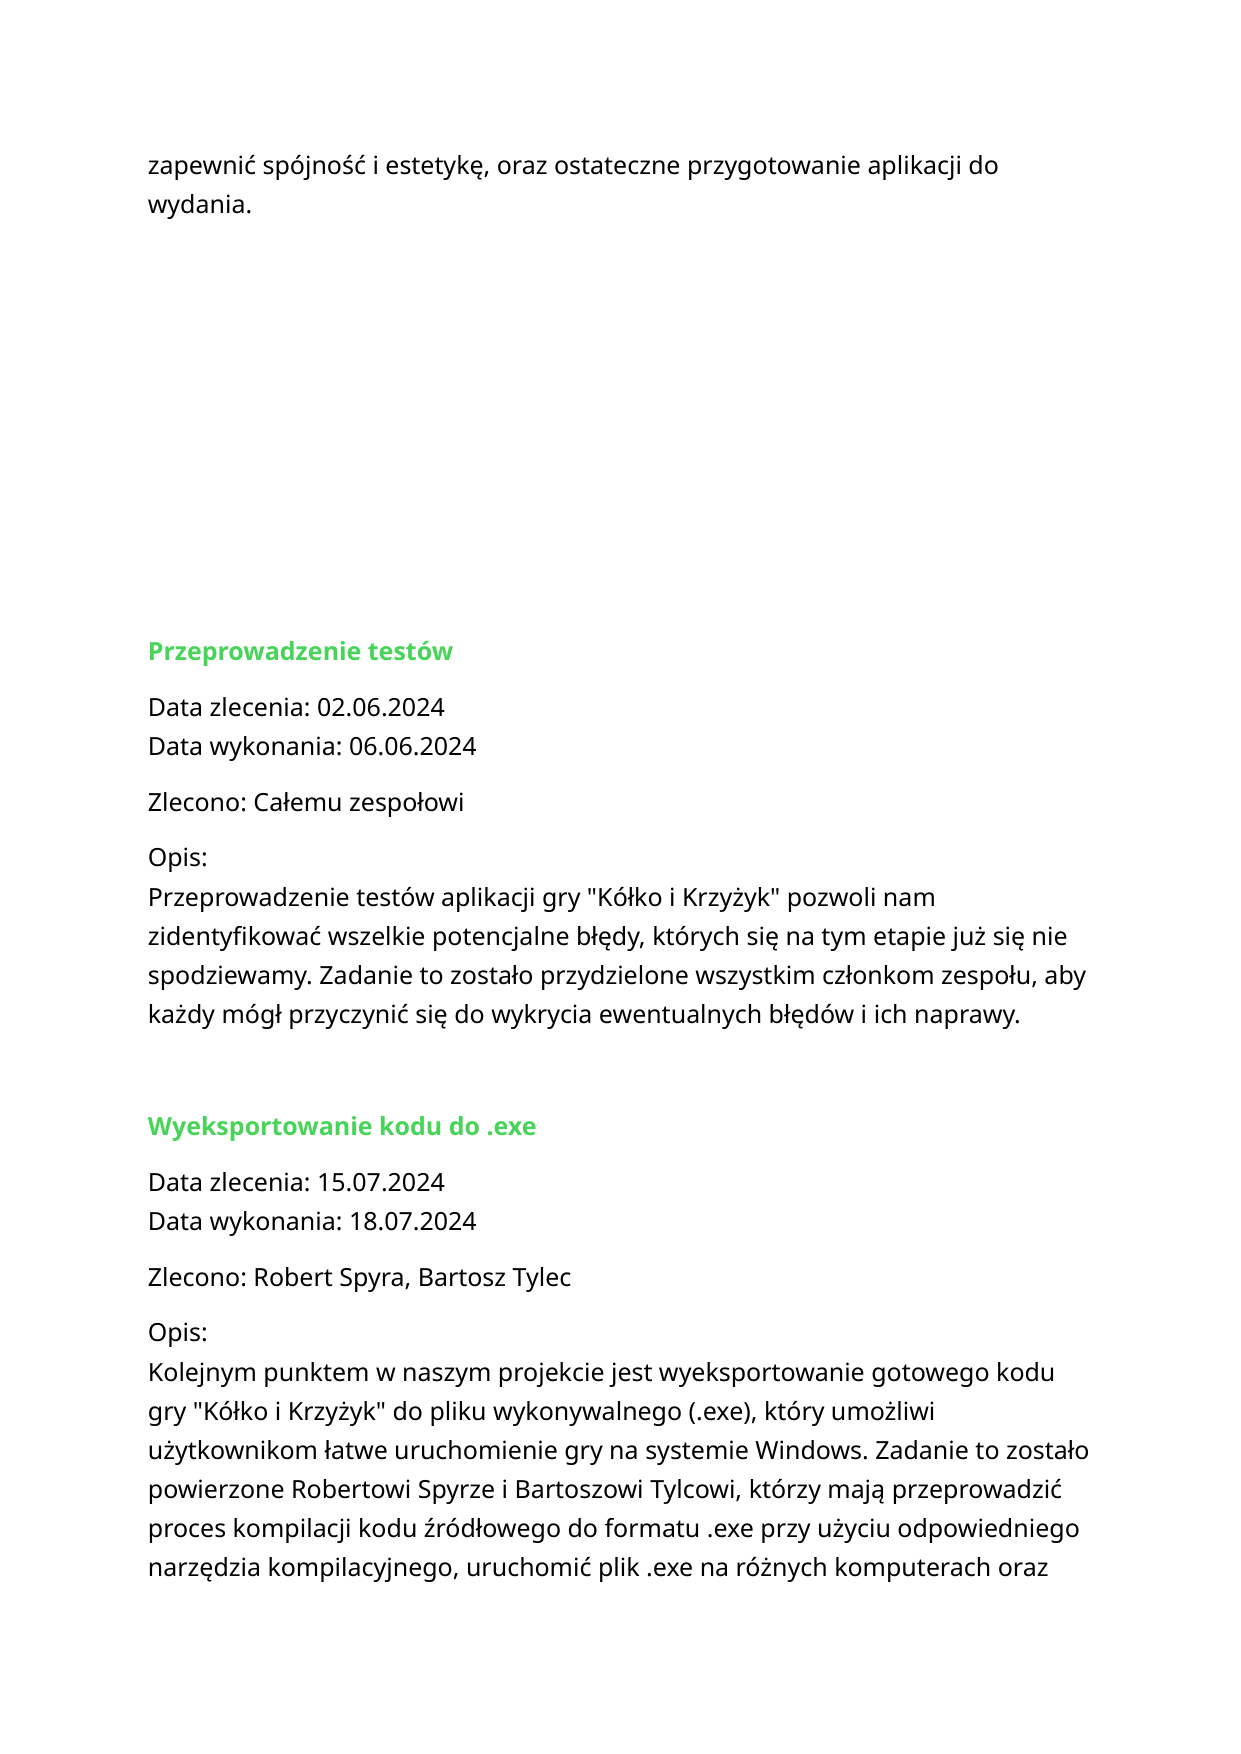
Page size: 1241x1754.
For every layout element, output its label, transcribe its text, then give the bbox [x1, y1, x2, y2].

text Data zlecenia: 15.07.2024 Data wykonania: 18.07.2024 [148, 1164, 1093, 1237]
text Data zlecenia: 02.06.2024 Data wykonania: 06.06.2024 [148, 689, 1093, 762]
text Zlecono: Robert Spyra, Bartosz Tylec [148, 1259, 1093, 1293]
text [148, 148, 1093, 221]
text Opis: Przeprowadzenie testów aplikacji gry "Kółko i Krzyżyk" pozwoli nam zidentyfikować wszelkie potencjalne błędy, których się na tym etapie już się nie spodziewamy. Zadanie to zostało przydzielone wszystkim członkom zespołu, aby każdy mógł przyczynić się do wykrycia ewentualnych błędów i ich naprawy. [148, 840, 1093, 1031]
text Zlecono: Całemu zespołowi [148, 784, 1093, 818]
text Wyeksportowanie kodu do .exe [148, 1108, 1093, 1142]
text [148, 1315, 1093, 1584]
text Przeprowadzenie testów [148, 633, 1093, 667]
